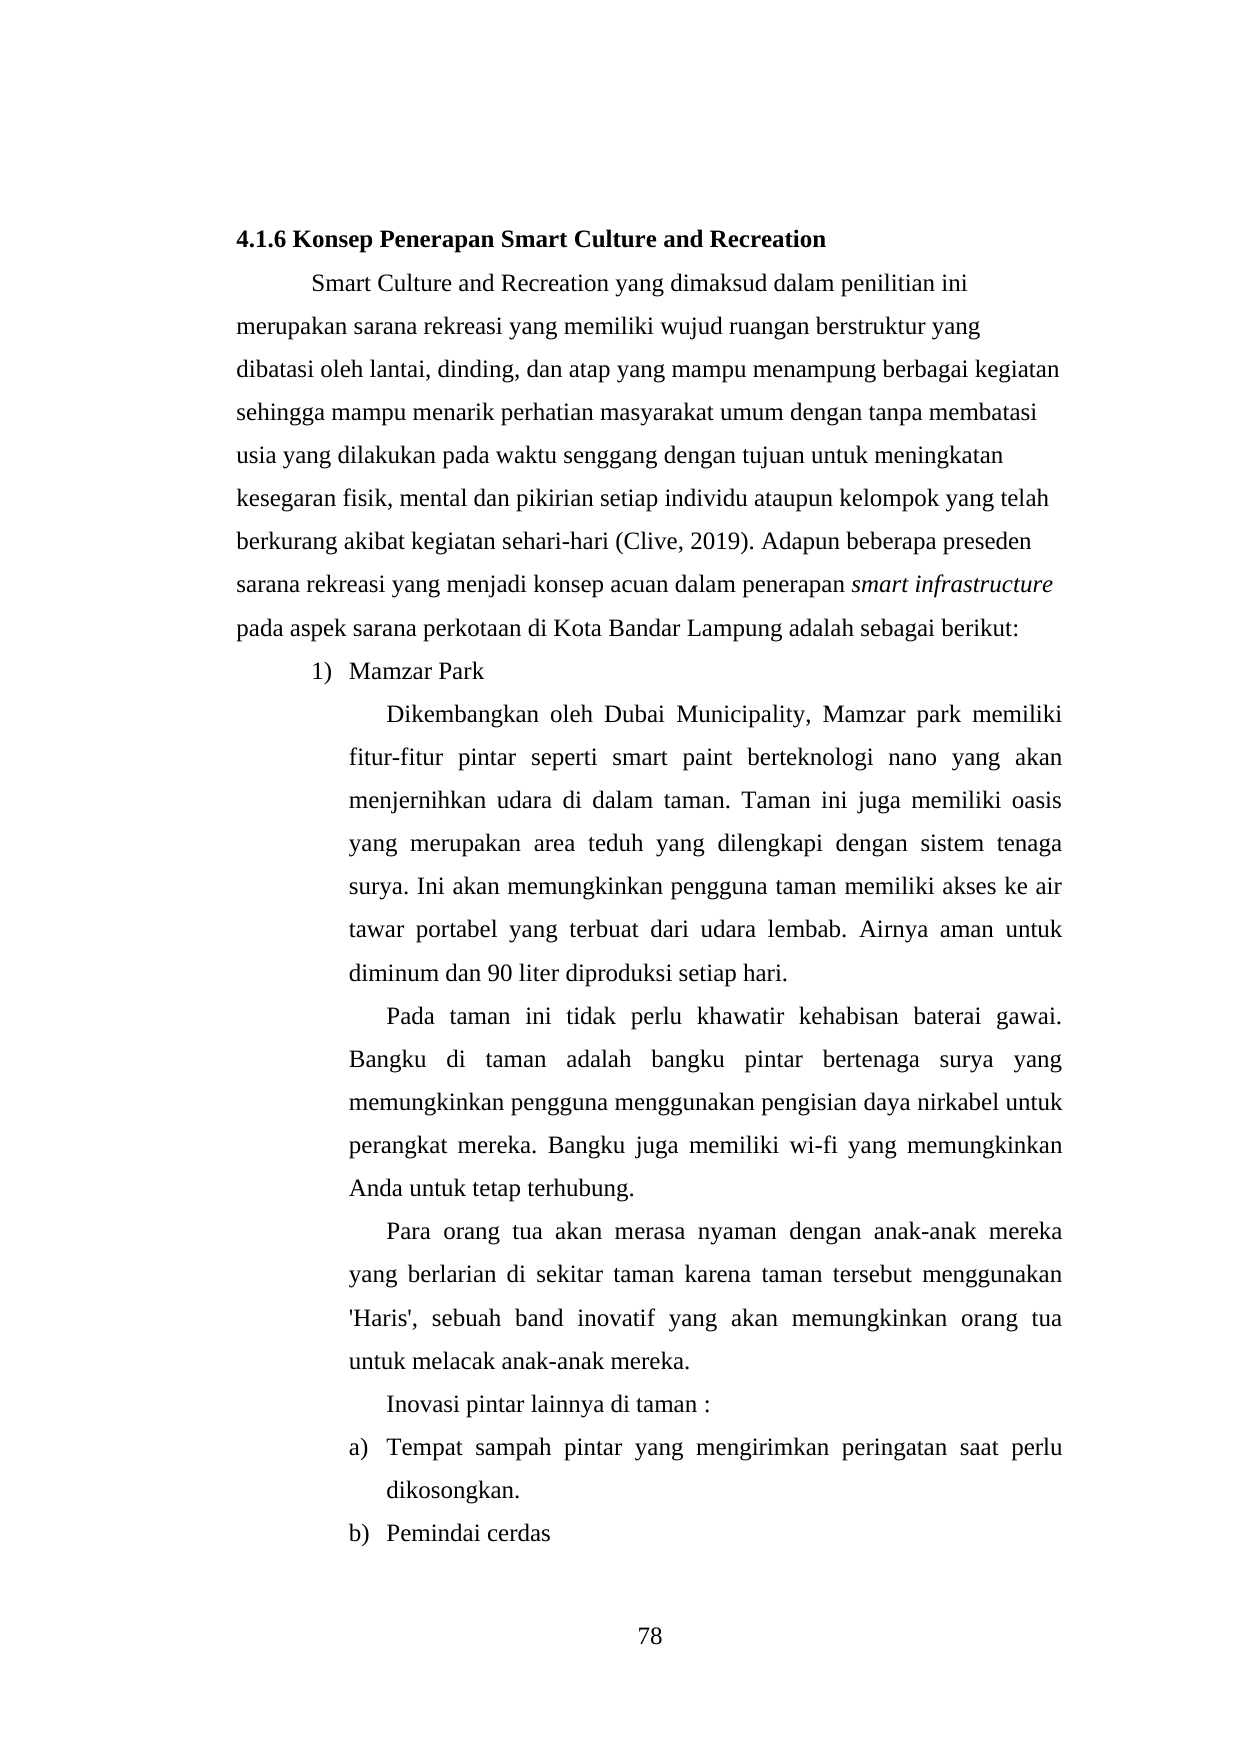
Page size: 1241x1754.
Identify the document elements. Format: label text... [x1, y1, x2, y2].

list Pemindai cerdas [349, 1518, 1063, 1547]
text Smart Culture and Recreation yang dimaksud dalam penilitian ini merupakan sarana rekreasi yang memiliki wujud ruangan berstruktur yang dibatasi oleh lantai, dinding, dan atap yang mampu menampung berbagai kegiatan sehingga mampu menarik perhatian masyarakat umum dengan tanpa membatasi usia yang dilakukan pada waktu senggang dengan tujuan untuk meningkatan kesegaran fisik, mental dan pikirian setiap individu ataupun kelompok yang telah berkurang akibat kegiatan sehari-hari (Clive, 2019). Adapun beberapa preseden sarana rekreasi yang menjadi konsep acuan dalam penerapan smart infrastructure pada aspek sarana perkotaan di Kota Bandar Lampung adalah sebagai berikut: [236, 268, 1063, 641]
list Tempat sampah pintar yang mengirimkan peringatan saat perlu dikosongkan. [349, 1432, 1063, 1504]
list Dikembangkan oleh Dubai Municipality, Mamzar park memiliki fitur-fitur pintar seperti smart paint berteknologi nano yang akan menjernihkan udara di dalam taman. Taman ini juga memiliki oasis yang merupakan area teduh yang dilengkapi dengan sistem tenaga surya. Ini akan memungkinkan pengguna taman memiliki akses ke air tawar portabel yang terbuat dari udara lembab. Airnya aman untuk diminum dan 90 liter diproduksi setiap hari. [349, 699, 1063, 986]
list Para orang tua akan merasa nyaman dengan anak-anak mereka yang berlarian di sekitar taman karena taman tersebut menggunakan 'Haris', sebuah band inovatif yang akan memungkinkan orang tua untuk melacak anak-anak mereka. [349, 1216, 1063, 1374]
subtitle 4.1.6 Konsep Penerapan Smart Culture and Recreation [236, 224, 1063, 253]
list Inovasi pintar lainnya di taman : [349, 1389, 1063, 1418]
list Mamzar Park [311, 656, 1063, 684]
list Pada taman ini tidak perlu khawatir kehabisan baterai gawai. Bangku di taman adalah bangku pintar bertenaga surya yang memungkinkan pengguna menggunakan pengisian daya nirkabel untuk perangkat mereka. Bangku juga memiliki wi-fi yang memungkinkan Anda untuk tetap terhubung. [349, 1001, 1063, 1202]
